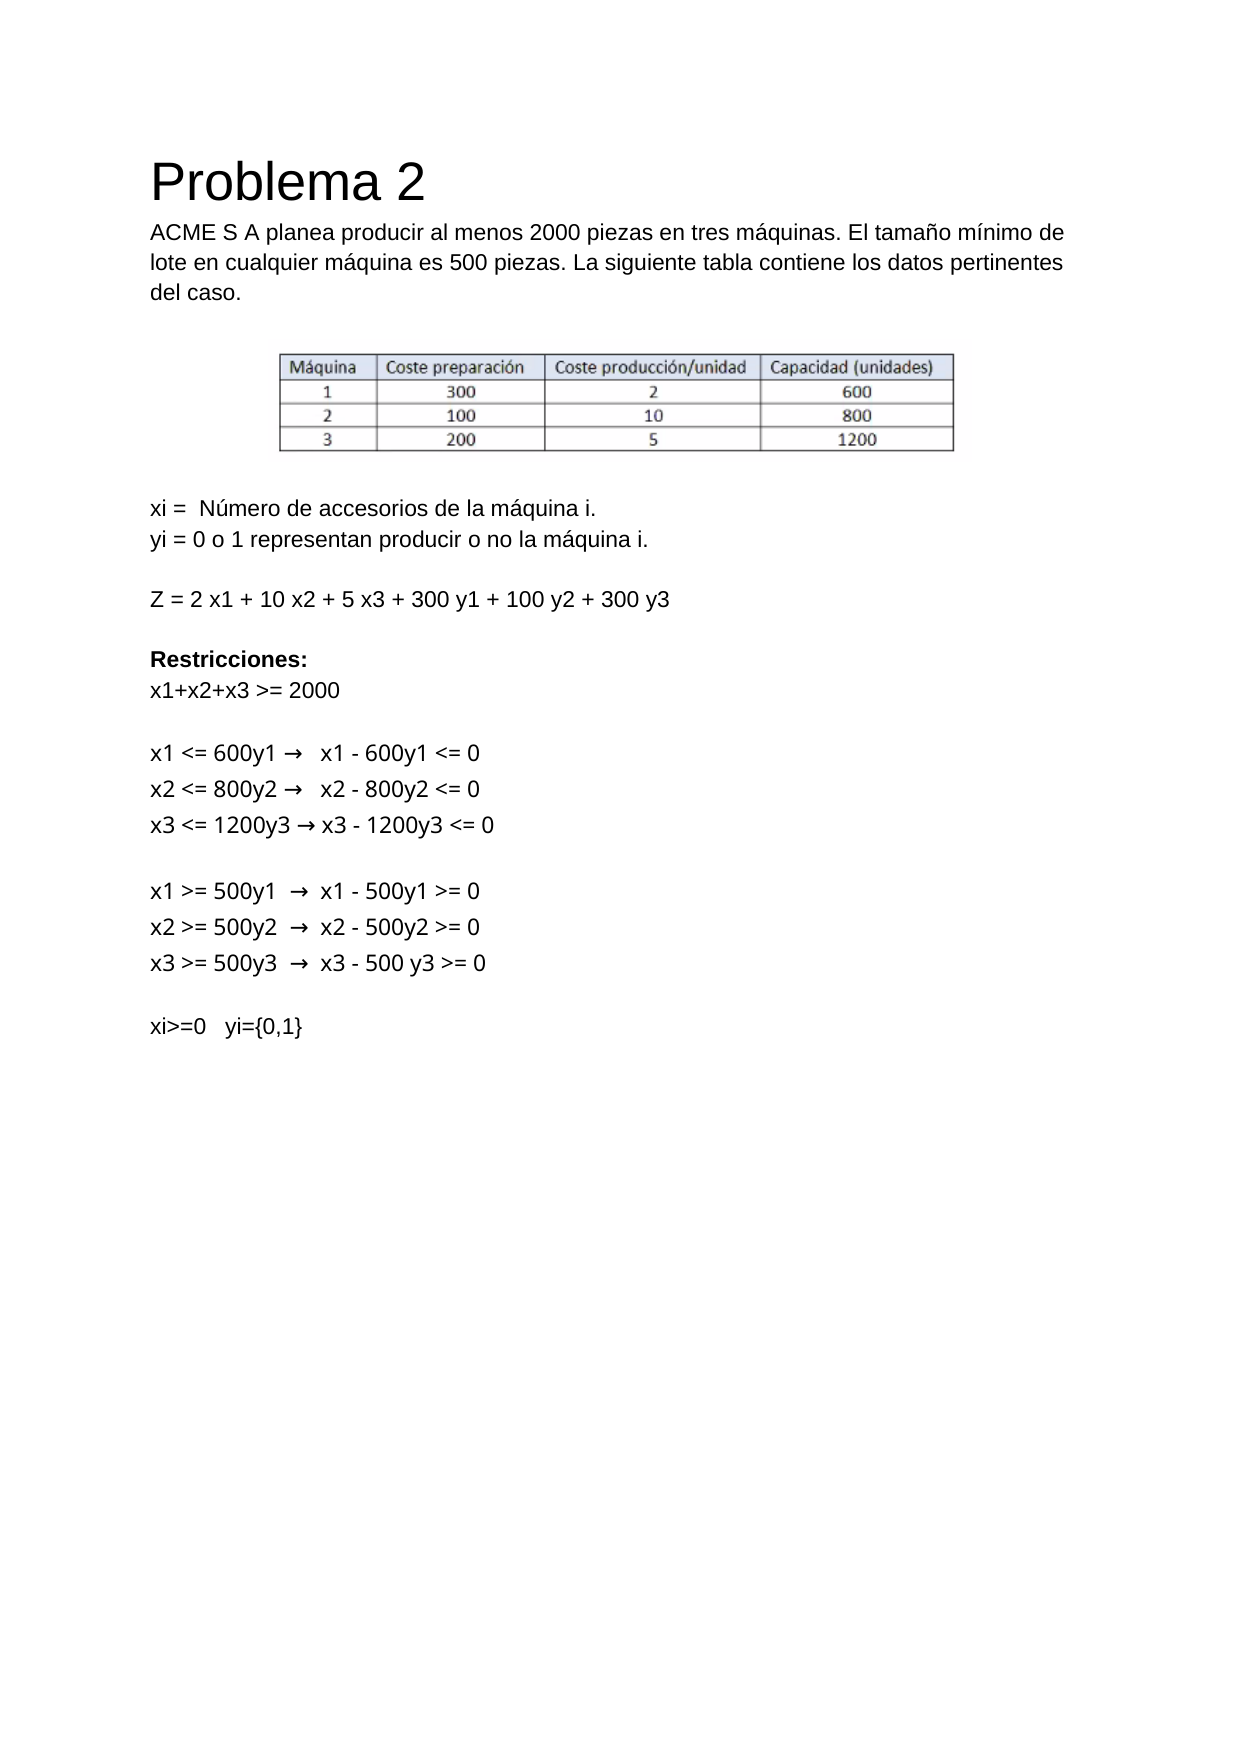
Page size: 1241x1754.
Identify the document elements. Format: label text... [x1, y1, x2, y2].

text x3 <= 1200y3 → x3 - 1200y3 <= 0 [150, 809, 1090, 840]
text x1 <= 600y1 → x1 - 600y1 <= 0 [150, 737, 1090, 768]
text ACME S A planea producir al menos 2000 piezas en tres máquinas. El tamaño mínimo de lote en cualquier máquina es 500 piezas. La siguiente tabla contiene los datos pertinentes del caso. [150, 218, 1090, 305]
text x2 >= 500y2 → x2 - 500y2 >= 0 [150, 911, 1090, 942]
text yi = 0 o 1 representan producir o no la máquina i. [150, 526, 1090, 552]
text x1+x2+x3 >= 2000 [150, 677, 1090, 703]
text xi = Número de accesorios de la máquina i. [150, 495, 1090, 522]
text x3 >= 500y3 → x3 - 500 y3 >= 0 [150, 947, 1090, 978]
text Restricciones: [150, 646, 1090, 673]
title Problema 2 [150, 150, 1090, 212]
text x2 <= 800y2 → x2 - 800y2 <= 0 [150, 773, 1090, 804]
text xi>=0 yi={0,1} [150, 1013, 1090, 1039]
picture [268, 339, 972, 462]
text Z = 2 x1 + 10 x2 + 5 x3 + 300 y1 + 100 y2 + 300 y3 [150, 586, 1090, 612]
text x1 >= 500y1 → x1 - 500y1 >= 0 [150, 875, 1090, 906]
